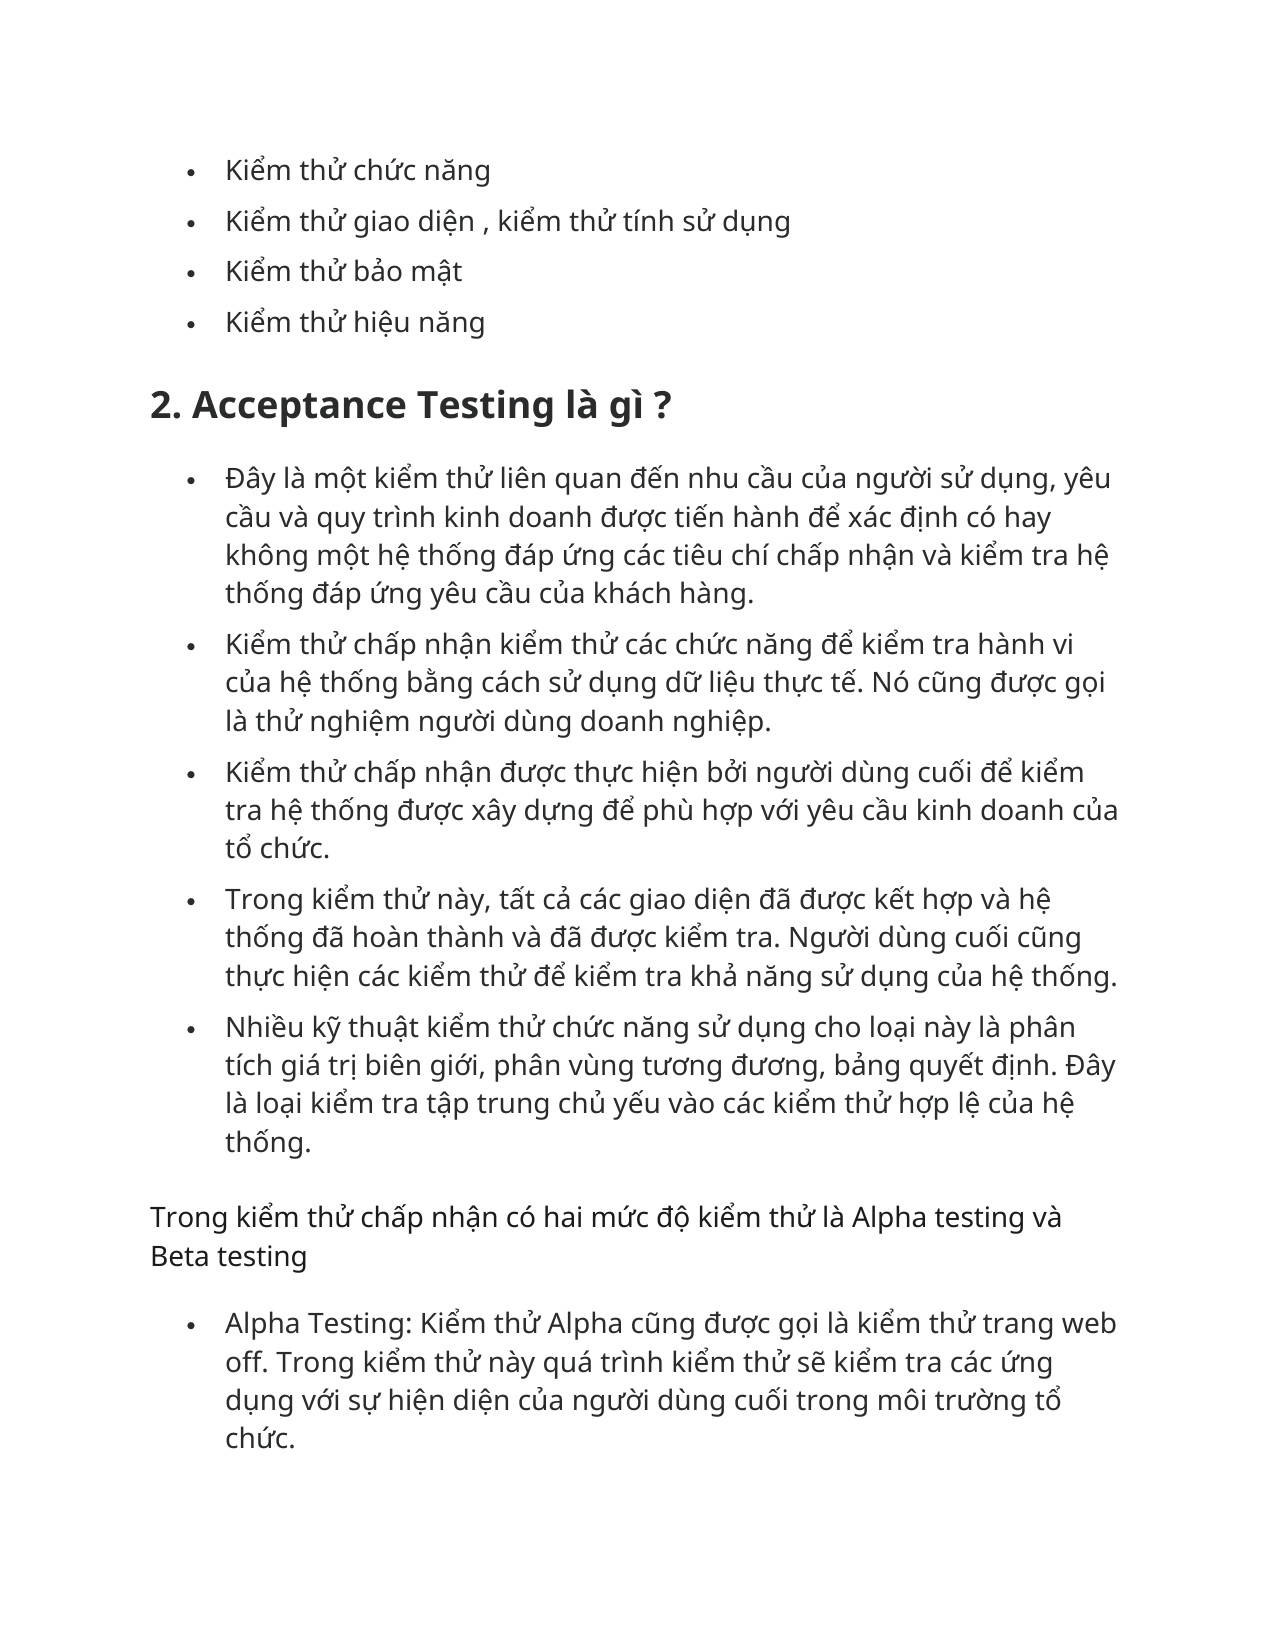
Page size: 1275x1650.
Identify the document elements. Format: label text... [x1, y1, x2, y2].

list Kiểm thử bảo mật [187, 252, 1125, 290]
list Trong kiểm thử này, tất cả các giao diện đã được kết hợp và hệ thống đã hoàn thành và đã được kiểm tra. Người dùng cuối cũng thực hiện các kiểm thử để kiểm tra khả năng sử dụng của hệ thống. [187, 879, 1125, 994]
list Đây là một kiểm thử liên quan đến nhu cầu của người sử dụng, yêu cầu và quy trình kinh doanh được tiến hành để xác định có hay không một hệ thống đáp ứng các tiêu chí chấp nhận và kiểm tra hệ thống đáp ứng yêu cầu của khách hàng. [187, 458, 1125, 612]
list Kiểm thử chấp nhận kiểm thử các chức năng để kiểm tra hành vi của hệ thống bằng cách sử dụng dữ liệu thực tế. Nó cũng được gọi là thử nghiệm người dùng doanh nghiệp. [187, 624, 1125, 739]
list Kiểm thử chấp nhận được thực hiện bởi người dùng cuối để kiểm tra hệ thống được xây dựng để phù hợp với yêu cầu kinh doanh của tổ chức. [187, 752, 1125, 867]
list Kiểm thử giao diện , kiểm thử tính sử dụng [187, 201, 1125, 239]
list Nhiều kỹ thuật kiểm thử chức năng sử dụng cho loại này là phân tích giá trị biên giới, phân vùng tương đương, bảng quyết định. Đây là loại kiểm tra tập trung chủ yếu vào các kiểm thử hợp lệ của hệ thống. [187, 1007, 1125, 1160]
list Kiểm thử hiệu năng [187, 302, 1125, 341]
list Kiểm thử chức năng [187, 150, 1125, 188]
text Trong kiểm thử chấp nhận có hai mức độ kiểm thử là Alpha testing và Beta testing [150, 1198, 1125, 1274]
text 2. Acceptance Testing là gì ? [150, 378, 1125, 429]
list Alpha Testing: Kiểm thử Alpha cũng được gọi là kiểm thử trang web off. Trong kiểm thử này quá trình kiểm thử sẽ kiểm tra các ứng dụng với sự hiện diện của người dùng cuối trong môi trường tổ chức. [187, 1303, 1125, 1457]
